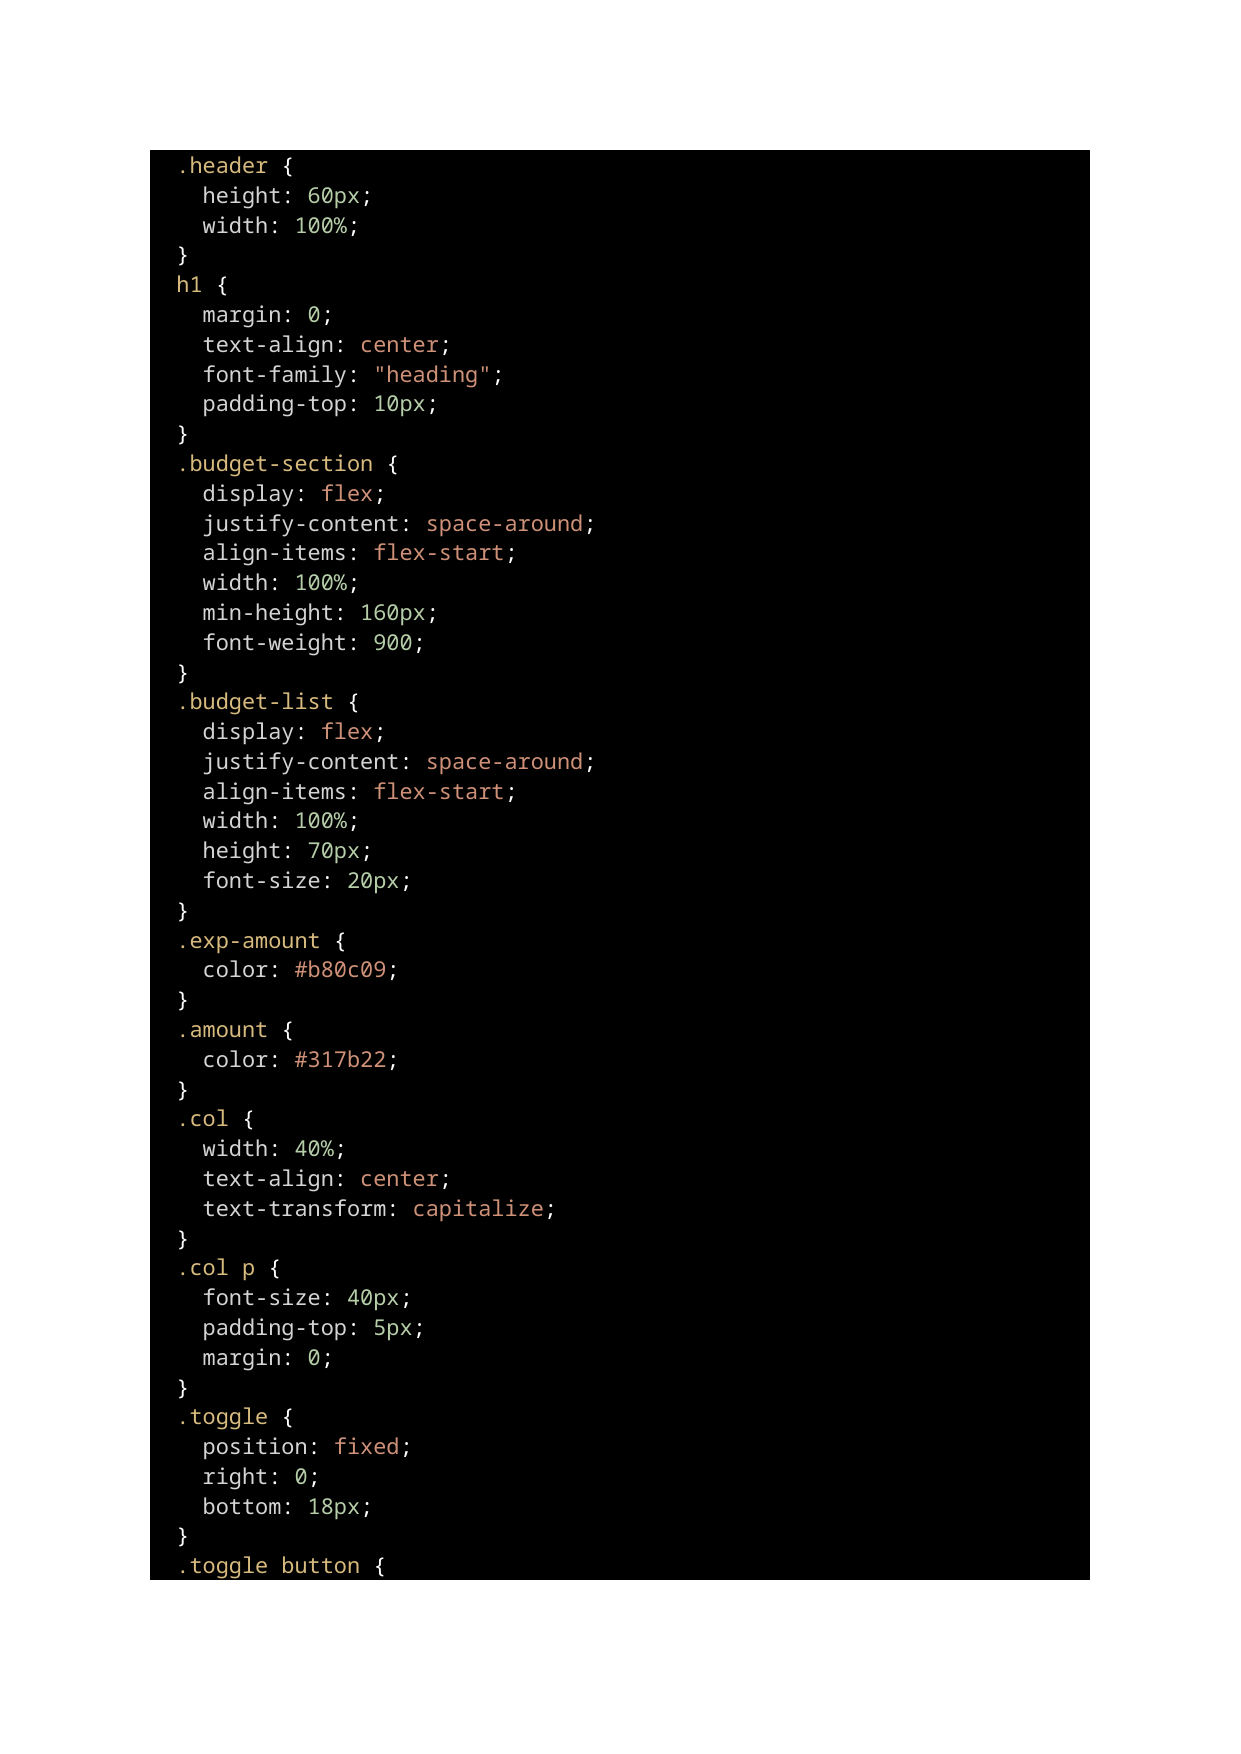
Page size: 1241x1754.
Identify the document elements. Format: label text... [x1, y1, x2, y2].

text text-align: center; [150, 1163, 1090, 1193]
text } [150, 418, 1090, 448]
text .col p { [150, 1252, 1090, 1282]
text width: 40%; [150, 1133, 1090, 1163]
text .toggle { [150, 1401, 1090, 1431]
text width: 100%; [150, 805, 1090, 835]
text justify-content: space-around; [150, 507, 1090, 537]
text justify-content: space-around; [150, 746, 1090, 776]
text display: flex; [150, 478, 1090, 507]
text font-size: 20px; [150, 865, 1090, 895]
text align-items: flex-start; [150, 776, 1090, 805]
text color: #317b22; [150, 1044, 1090, 1073]
text width: 100%; [150, 567, 1090, 597]
text min-height: 160px; [150, 597, 1090, 627]
text color: #b80c09; [150, 954, 1090, 984]
text } [150, 656, 1090, 686]
text display: flex; [150, 716, 1090, 746]
text .header { [150, 150, 1090, 180]
text align-items: flex-start; [150, 537, 1090, 567]
text font-weight: 900; [150, 627, 1090, 656]
text position: fixed; [150, 1431, 1090, 1461]
text .amount { [150, 1014, 1090, 1044]
text h1 { [150, 269, 1090, 299]
text font-family: "heading"; [150, 358, 1090, 388]
text .exp-amount { [150, 924, 1090, 954]
text margin: 0; [150, 299, 1090, 329]
text margin: 0; [150, 1342, 1090, 1371]
text height: 60px; [150, 180, 1090, 209]
text .col { [150, 1103, 1090, 1133]
text height: 70px; [150, 835, 1090, 865]
text padding-top: 5px; [150, 1312, 1090, 1342]
text text-align: center; [150, 329, 1090, 358]
text right: 0; [150, 1461, 1090, 1491]
text } [150, 1371, 1090, 1401]
text } [150, 1520, 1090, 1550]
text } [150, 239, 1090, 269]
text } [150, 1222, 1090, 1252]
text text-transform: capitalize; [150, 1193, 1090, 1222]
text } [150, 895, 1090, 924]
text } [150, 984, 1090, 1014]
text .budget-list { [150, 686, 1090, 716]
text font-size: 40px; [150, 1282, 1090, 1312]
text .toggle button { [150, 1550, 1090, 1580]
text padding-top: 10px; [150, 388, 1090, 418]
text .budget-section { [150, 448, 1090, 478]
text width: 100%; [150, 209, 1090, 239]
text bottom: 18px; [150, 1491, 1090, 1520]
text } [150, 1073, 1090, 1103]
